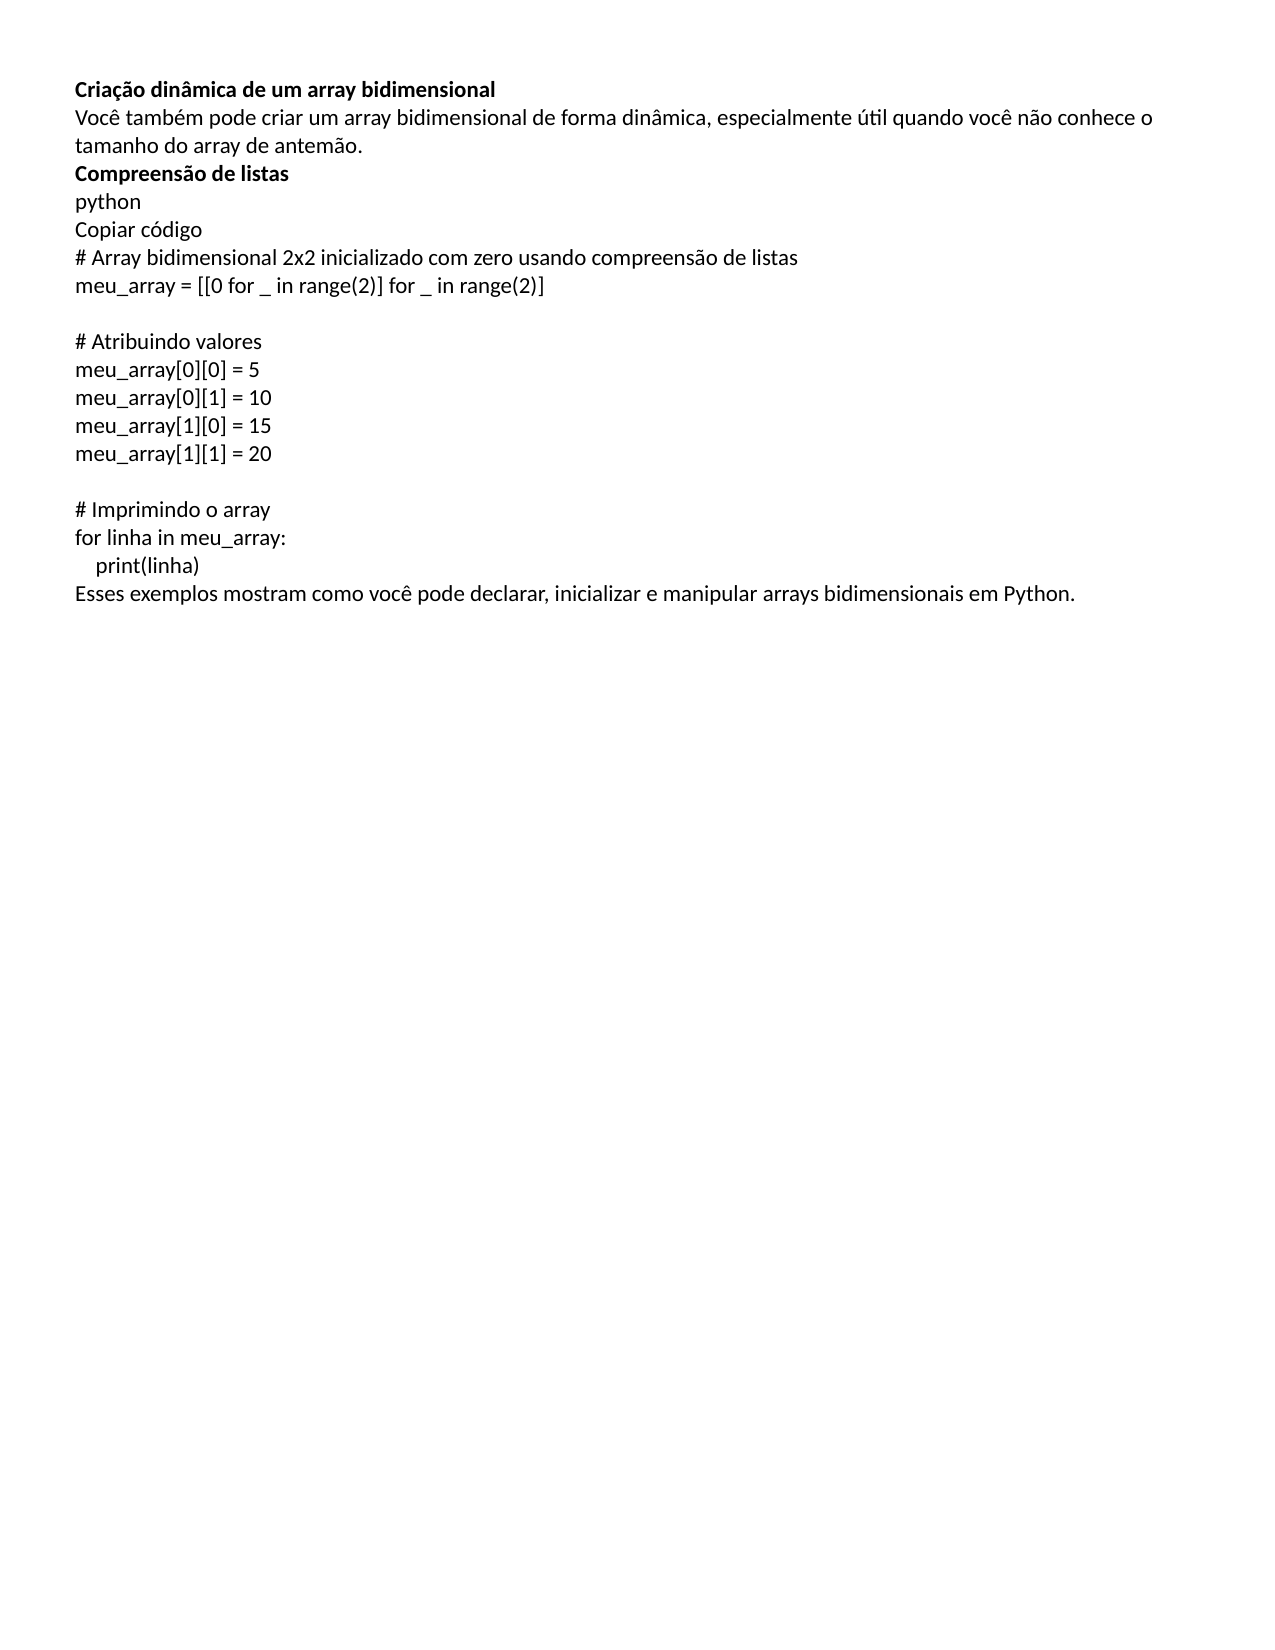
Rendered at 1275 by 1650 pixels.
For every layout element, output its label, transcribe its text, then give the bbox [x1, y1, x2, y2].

text meu_array[1][1] = 20 [75, 439, 1200, 467]
text for linha in meu_array: [75, 523, 1200, 551]
text # Imprimindo o array [75, 495, 1200, 523]
text print(linha) [75, 551, 1200, 579]
text meu_array[0][1] = 10 [75, 383, 1200, 411]
text meu_array[0][0] = 5 [75, 355, 1200, 383]
text Compreensão de listas [75, 159, 1200, 187]
text # Atribuindo valores [75, 327, 1200, 355]
text Você também pode criar um array bidimensional de forma dinâmica, especialmente útil quando você não conhece o tamanho do array de antemão. [75, 103, 1200, 159]
text Criação dinâmica de um array bidimensional [75, 75, 1200, 103]
text meu_array = [[0 for _ in range(2)] for _ in range(2)] [75, 271, 1200, 299]
text python [75, 187, 1200, 215]
text meu_array[1][0] = 15 [75, 411, 1200, 439]
text Esses exemplos mostram como você pode declarar, inicializar e manipular arrays bidimensionais em Python. [75, 579, 1200, 607]
text # Array bidimensional 2x2 inicializado com zero usando compreensão de listas [75, 243, 1200, 271]
text Copiar código [75, 215, 1200, 243]
